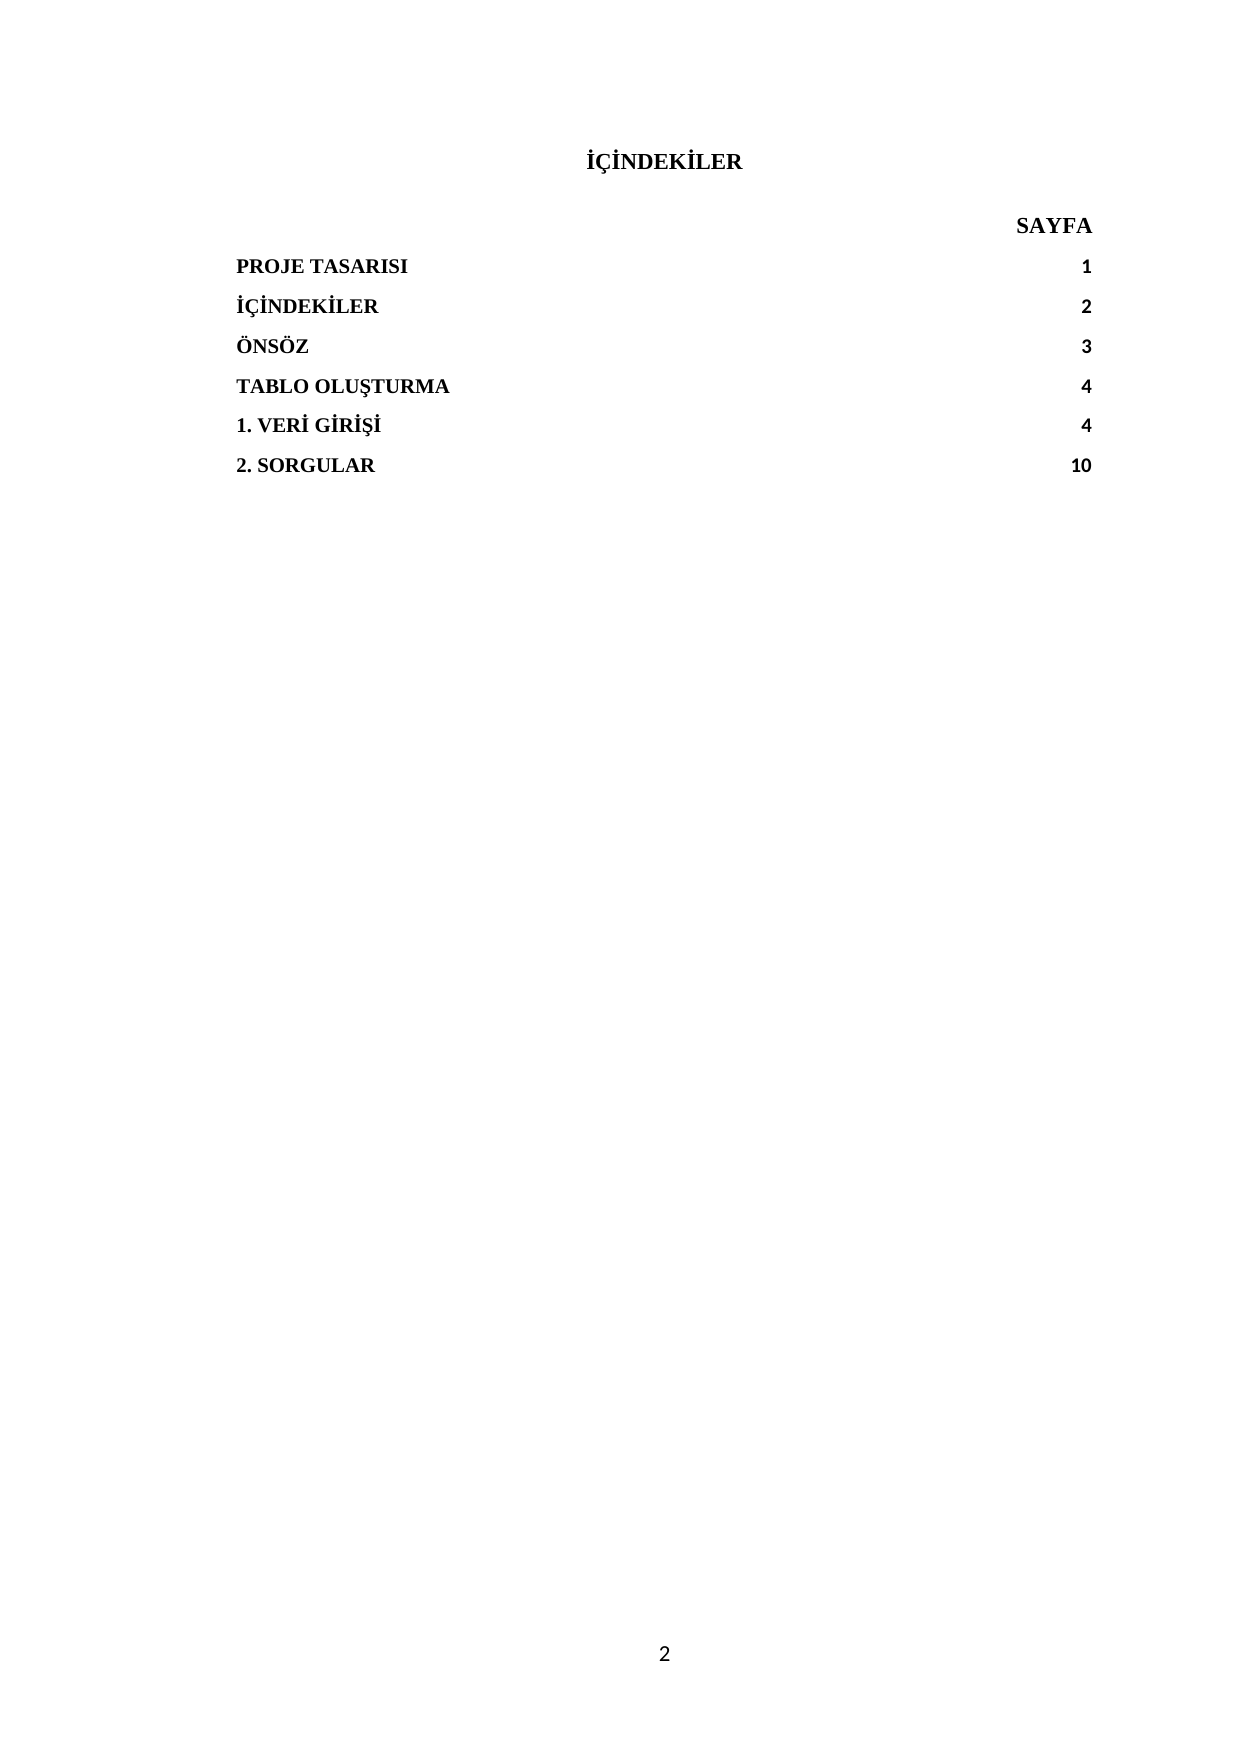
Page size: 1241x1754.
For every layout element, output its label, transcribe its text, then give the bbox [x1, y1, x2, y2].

subtitle İÇİNDEKİLER [236, 148, 1092, 174]
